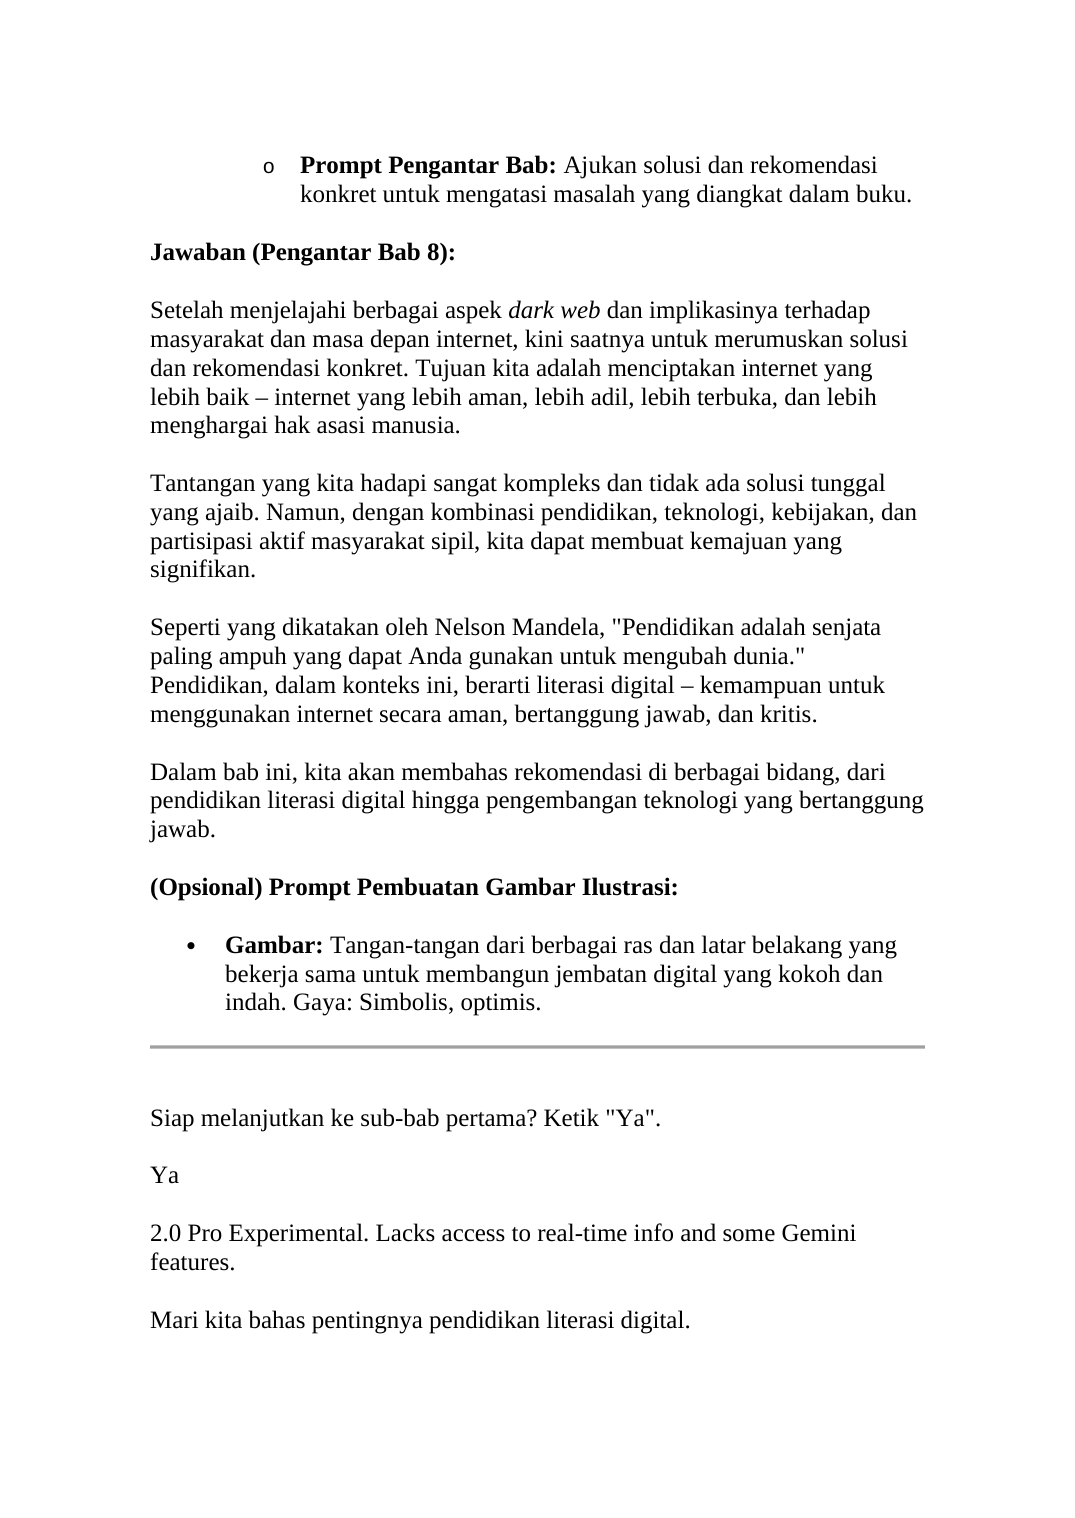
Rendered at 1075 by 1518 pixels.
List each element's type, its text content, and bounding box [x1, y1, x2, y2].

text Dalam bab ini, kita akan membahas rekomendasi di berbagai bidang, dari pendidikan literasi digital hingga pengembangan teknologi yang bertanggung jawab. [150, 757, 925, 843]
text Tantangan yang kita hadapi sangat kompleks dan tidak ada solusi tunggal yang ajaib. Namun, dengan kombinasi pendidikan, teknologi, kebijakan, dan partisipasi aktif masyarakat sipil, kita dapat membuat kemajuan yang signifikan. [150, 468, 925, 583]
text Siap melanjutkan ke sub-bab pertama? Ketik "Ya". [150, 1103, 925, 1131]
text Setelah menjelajahi berbagai aspek dark web dan implikasinya terhadap masyarakat dan masa depan internet, kini saatnya untuk merumuskan solusi dan rekomendasi konkret. Tujuan kita adalah menciptakan internet yang lebih baik – internet yang lebih aman, lebih adil, lebih terbuka, dan lebih menghargai hak asasi manusia. [150, 295, 925, 439]
text (Opsional) Prompt Pembuatan Gambar Ilustrasi: [150, 872, 925, 901]
text Ya [150, 1161, 925, 1189]
text Seperti yang dikatakan oleh Nelson Mandela, "Pendidikan adalah senjata paling ampuh yang dapat Anda gunakan untuk mengubah dunia." Pendidikan, dalam konteks ini, berarti literasi digital – kemampuan untuk menggunakan internet secara aman, bertanggung jawab, dan kritis. [150, 612, 925, 727]
text 2.0 Pro Experimental. Lacks access to real-time info and some Gemini features. [150, 1218, 925, 1276]
list Gambar: Tangan-tangan dari berbagai ras dan latar belakang yang bekerja sama untuk membangun jembatan digital yang kokoh dan indah. Gaya: Simbolis, optimis. [187, 930, 925, 1016]
text Jawaban (Pengantar Bab 8): [150, 237, 925, 266]
text Mari kita bahas pentingnya pendidikan literasi digital. [150, 1305, 925, 1334]
list Prompt Pengantar Bab: Ajukan solusi dan rekomendasi konkret untuk mengatasi masalah yang diangkat dalam buku. [262, 150, 925, 208]
